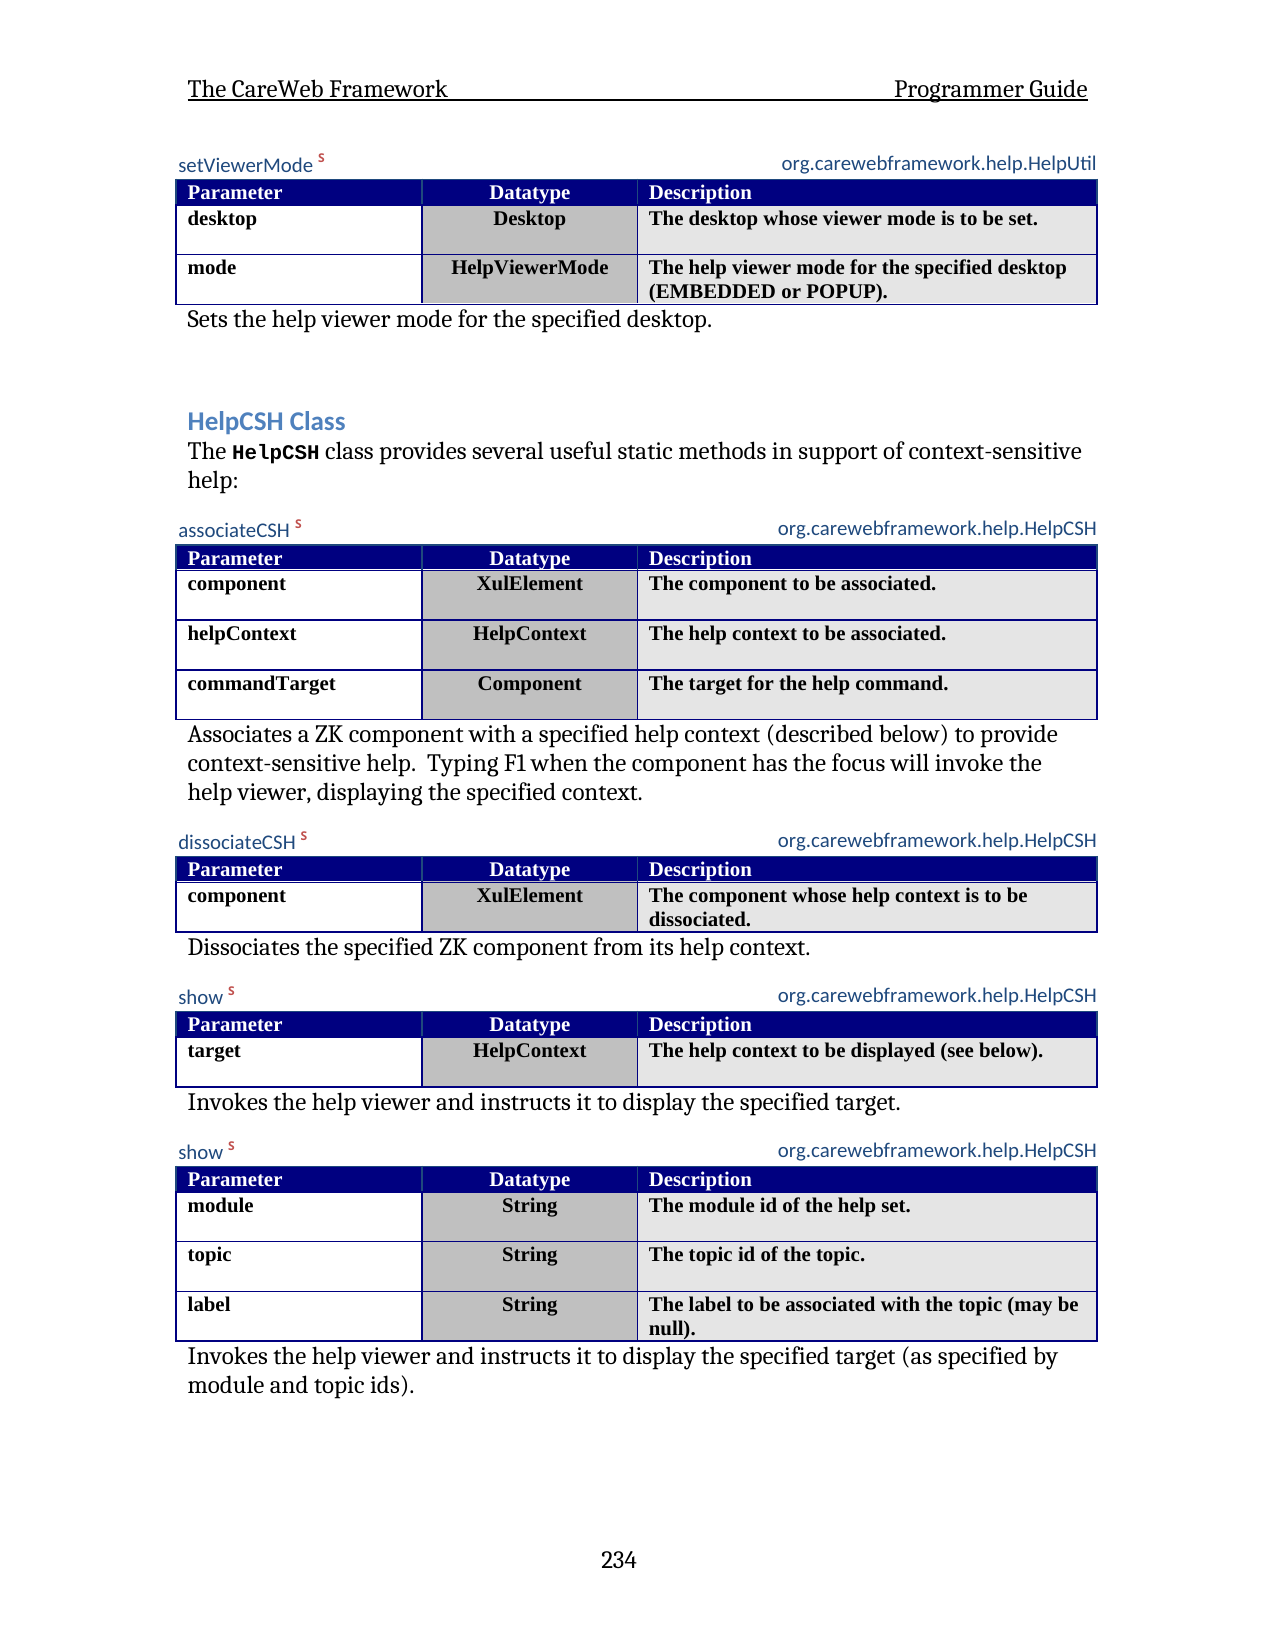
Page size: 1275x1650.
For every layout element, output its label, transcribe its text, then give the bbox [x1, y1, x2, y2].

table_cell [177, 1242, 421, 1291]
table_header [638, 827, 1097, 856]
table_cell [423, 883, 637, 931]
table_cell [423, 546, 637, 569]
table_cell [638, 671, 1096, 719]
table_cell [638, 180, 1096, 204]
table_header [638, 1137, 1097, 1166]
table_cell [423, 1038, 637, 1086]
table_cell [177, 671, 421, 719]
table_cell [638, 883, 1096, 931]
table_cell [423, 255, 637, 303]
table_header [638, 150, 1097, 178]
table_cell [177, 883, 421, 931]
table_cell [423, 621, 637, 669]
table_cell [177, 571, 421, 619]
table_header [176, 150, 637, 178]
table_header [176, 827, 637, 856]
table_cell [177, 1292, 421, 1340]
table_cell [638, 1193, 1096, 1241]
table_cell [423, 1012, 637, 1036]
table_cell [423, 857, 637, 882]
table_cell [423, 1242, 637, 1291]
subtitle HelpCSH Class [187, 404, 1087, 437]
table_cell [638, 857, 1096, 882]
text The HelpCSH class provides several useful static methods in support of context-sensitive help: [187, 437, 1087, 495]
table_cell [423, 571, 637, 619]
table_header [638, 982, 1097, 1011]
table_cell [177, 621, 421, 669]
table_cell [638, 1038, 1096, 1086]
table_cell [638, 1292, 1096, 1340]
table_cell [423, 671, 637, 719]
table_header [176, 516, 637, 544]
text Invokes the help viewer and instructs it to display the specified target. [187, 1088, 1087, 1116]
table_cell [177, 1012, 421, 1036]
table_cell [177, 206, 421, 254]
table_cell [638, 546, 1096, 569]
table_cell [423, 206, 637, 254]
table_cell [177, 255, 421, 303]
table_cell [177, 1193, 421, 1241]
text Sets the help viewer mode for the specified desktop. [187, 305, 1087, 334]
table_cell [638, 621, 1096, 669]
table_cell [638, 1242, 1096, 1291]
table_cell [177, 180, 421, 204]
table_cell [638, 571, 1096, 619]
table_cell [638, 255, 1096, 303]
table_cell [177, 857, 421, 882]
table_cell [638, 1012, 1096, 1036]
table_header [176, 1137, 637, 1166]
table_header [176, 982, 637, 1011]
text Invokes the help viewer and instructs it to display the specified target (as specified by module and topic ids). [187, 1342, 1087, 1399]
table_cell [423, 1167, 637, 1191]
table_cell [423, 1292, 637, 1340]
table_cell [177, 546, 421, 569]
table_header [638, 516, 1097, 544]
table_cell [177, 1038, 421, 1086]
text Dissociates the specified ZK component from its help context. [187, 933, 1087, 961]
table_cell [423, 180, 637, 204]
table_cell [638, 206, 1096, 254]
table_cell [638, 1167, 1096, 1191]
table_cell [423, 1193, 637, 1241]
text Associates a ZK component with a specified help context (described below) to provide context-sensitive help. Typing F1 when the component has the focus will invoke the help viewer, displaying the specified context. [187, 720, 1087, 806]
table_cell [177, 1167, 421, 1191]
